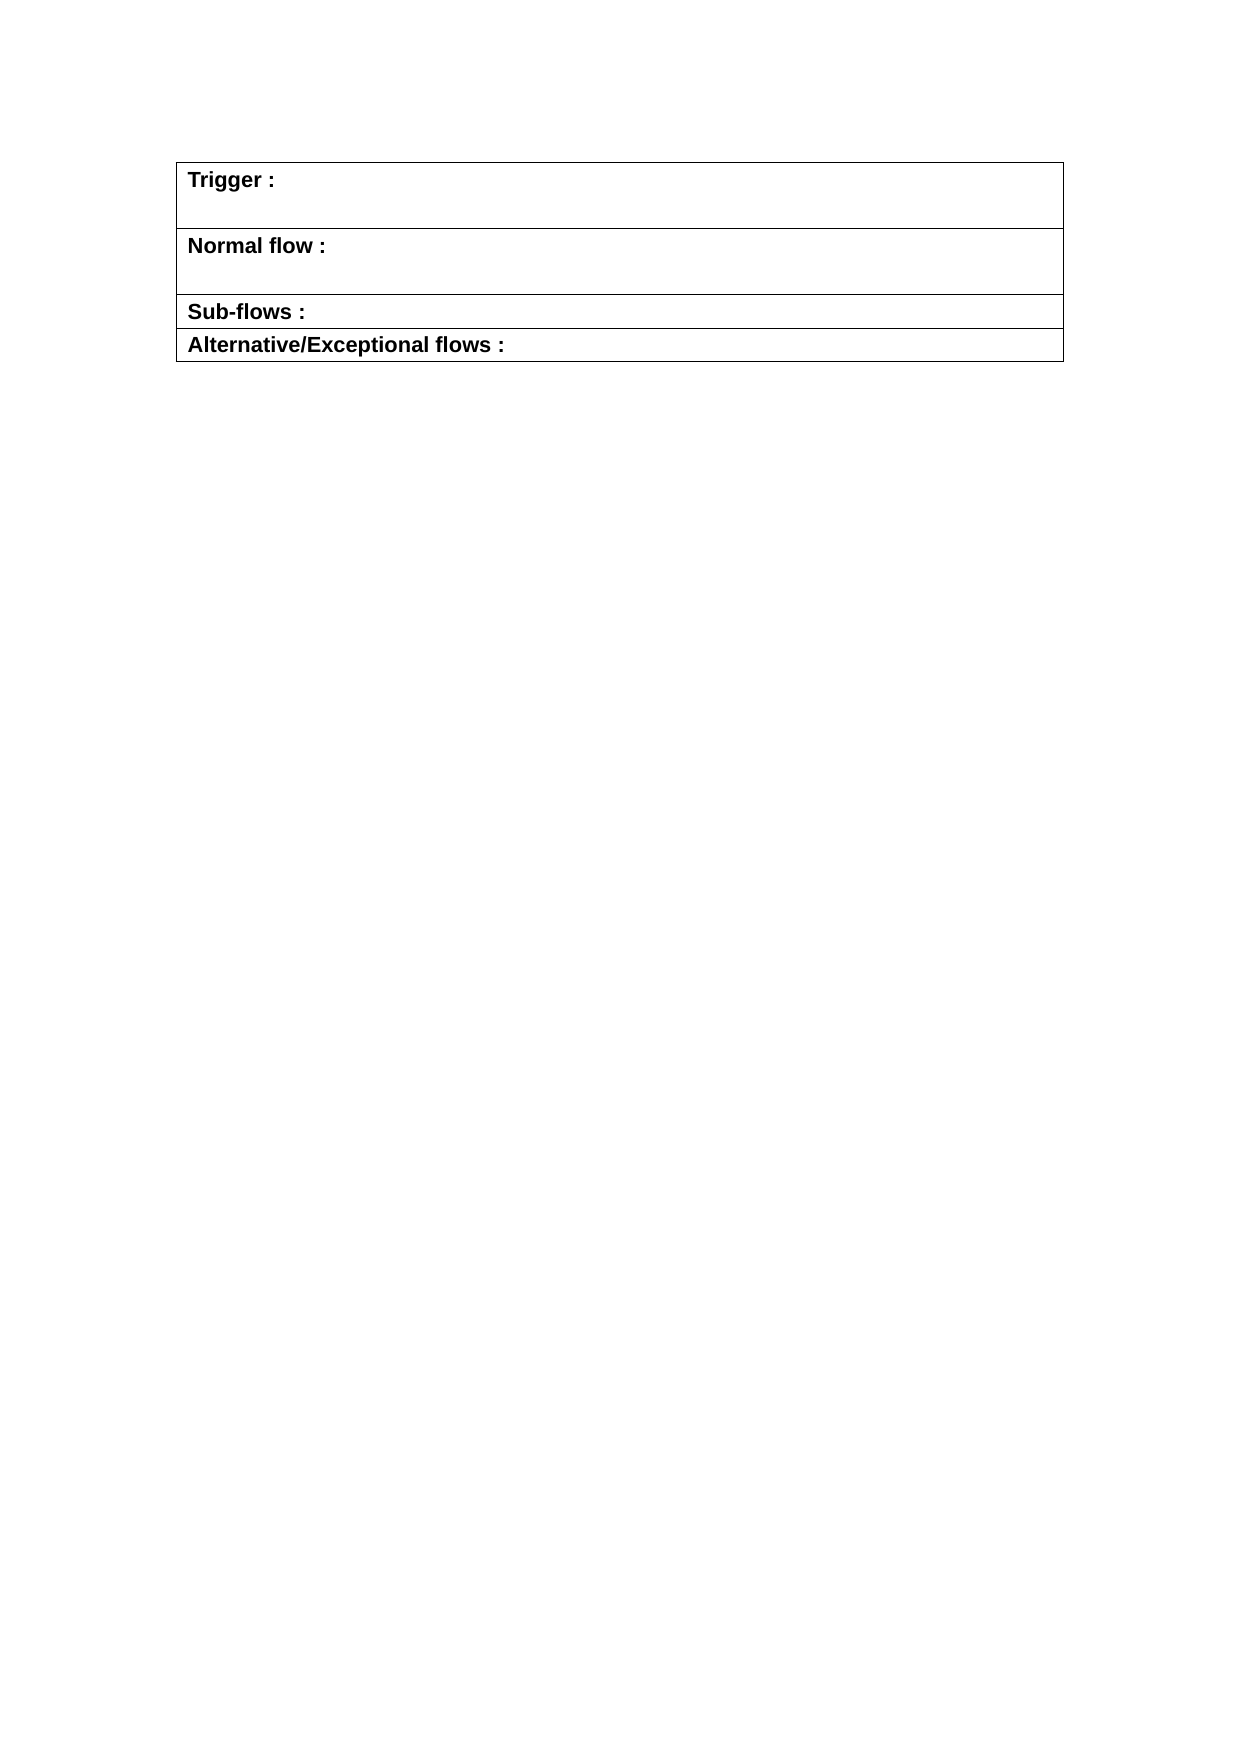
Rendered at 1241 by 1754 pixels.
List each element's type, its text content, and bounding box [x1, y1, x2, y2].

table_cell Normal flow : [177, 229, 1063, 294]
table_cell Trigger : [177, 163, 1063, 228]
table_cell Sub-flows : [177, 295, 1063, 328]
table_cell Alternative/Exceptional flows : [177, 329, 1063, 361]
